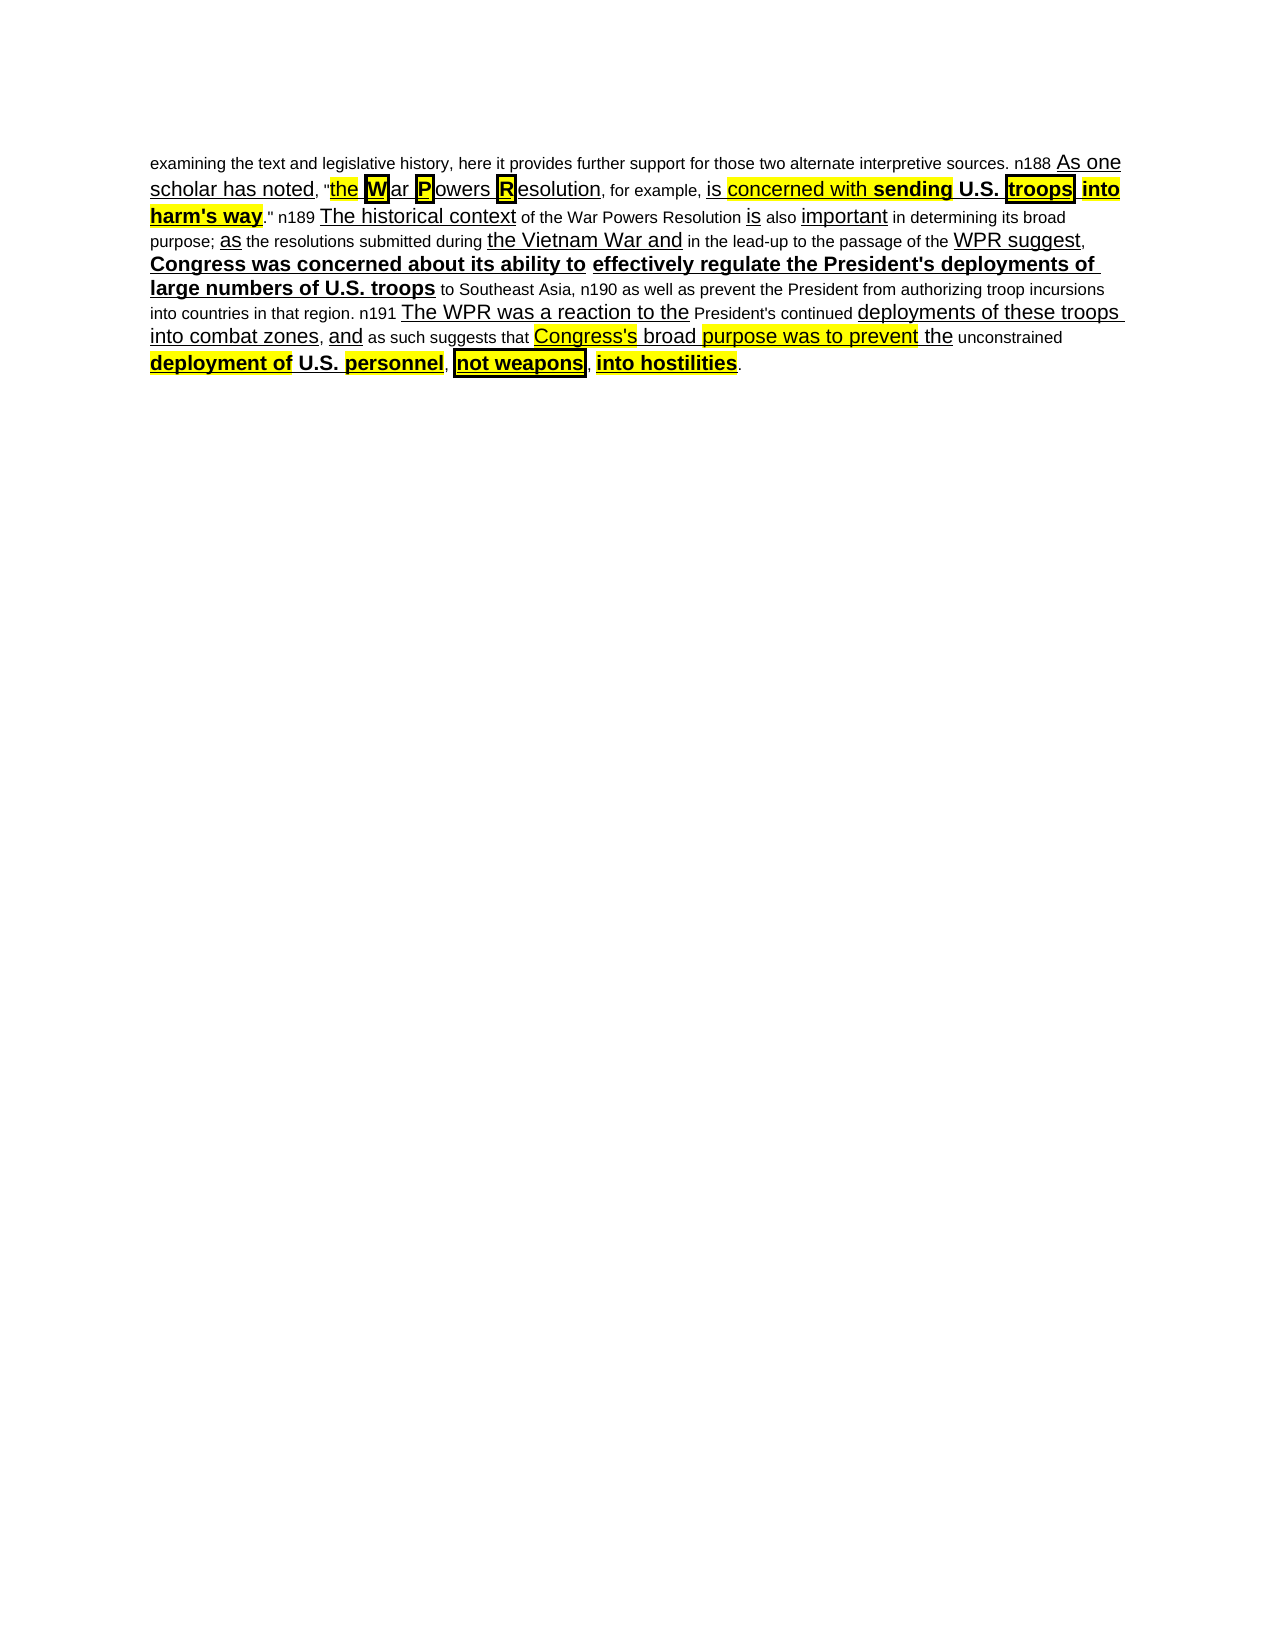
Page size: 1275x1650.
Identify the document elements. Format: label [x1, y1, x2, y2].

text [150, 150, 1125, 378]
